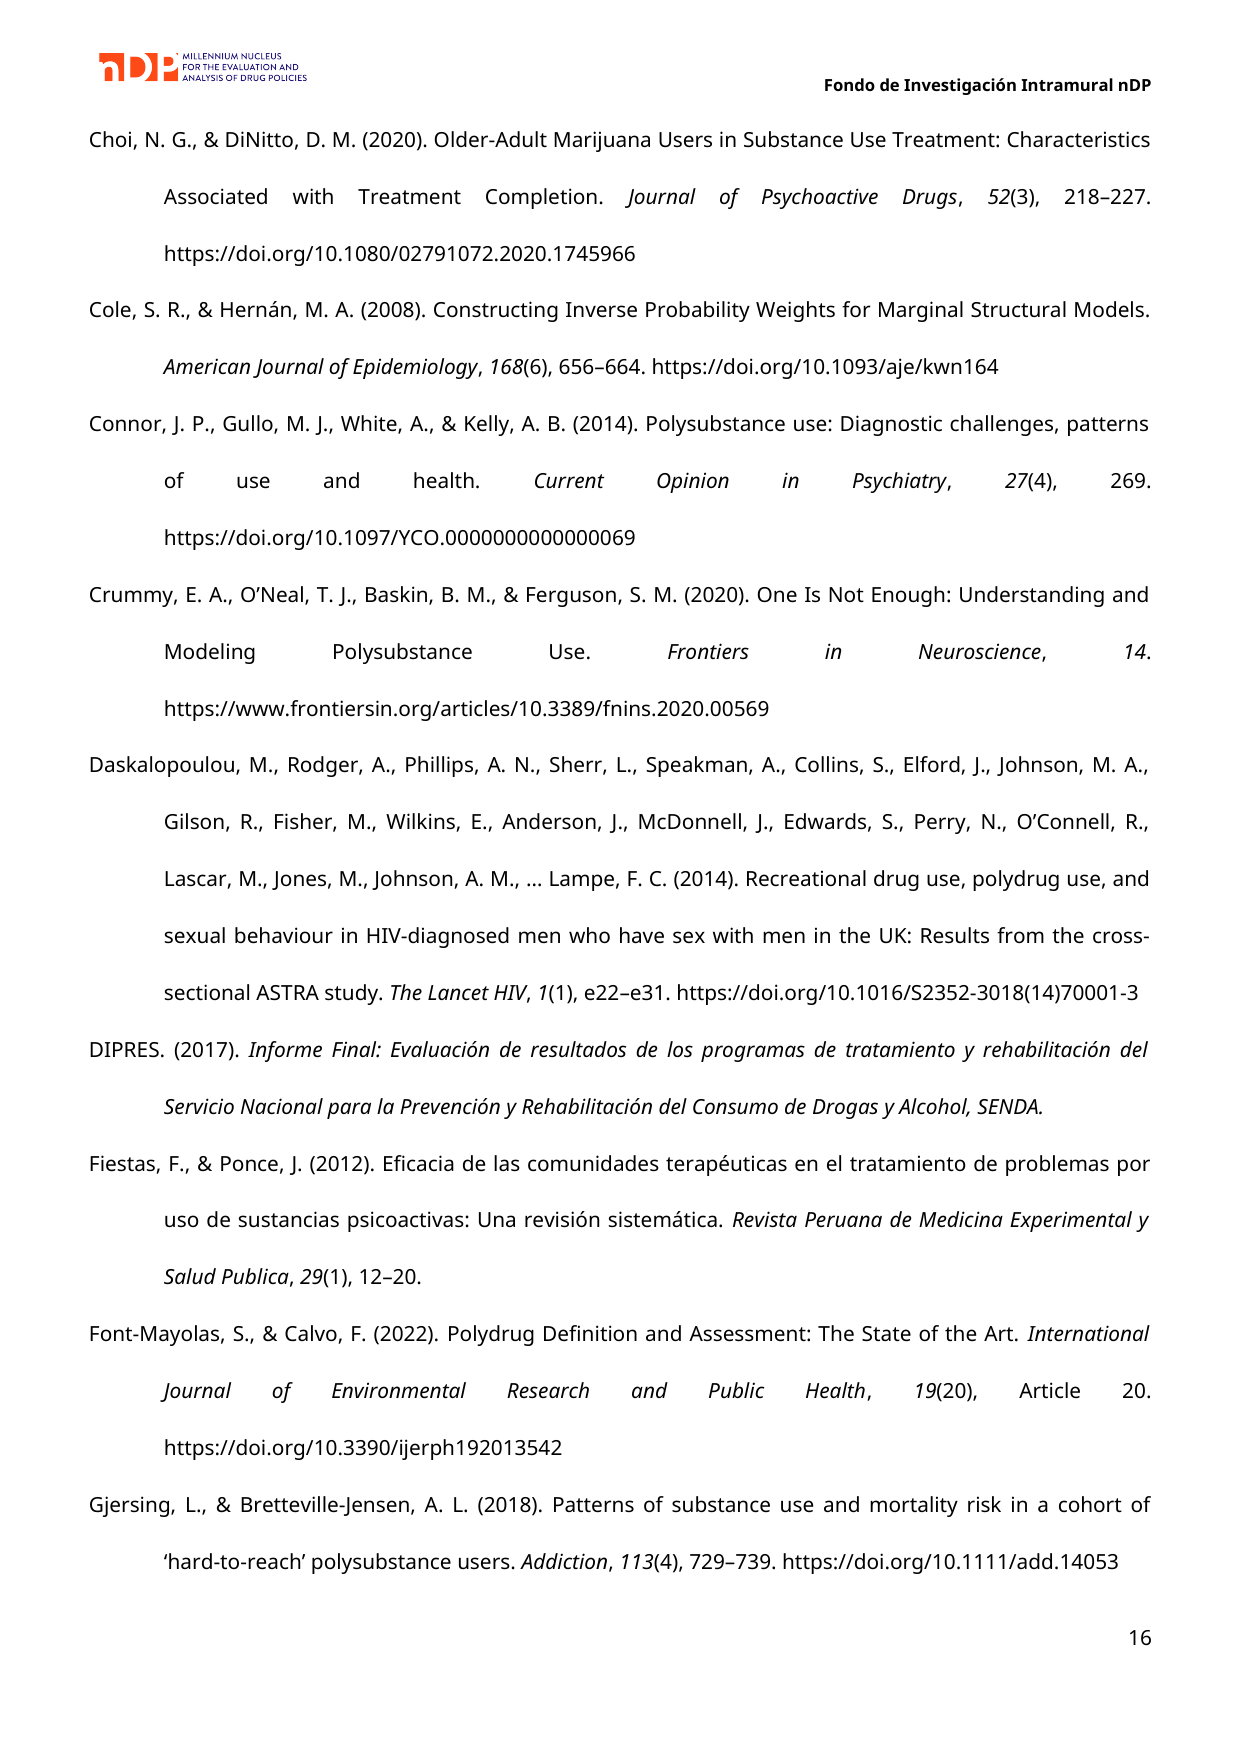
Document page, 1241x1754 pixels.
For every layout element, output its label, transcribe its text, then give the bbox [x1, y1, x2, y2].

text Daskalopoulou, M., Rodger, A., Phillips, A. N., Sherr, L., Speakman, A., Collins, S., Elford, J., Johnson, M. A., Gilson, R., Fisher, M., Wilkins, E., Anderson, J., McDonnell, J., Edwards, S., Perry, N., O’Connell, R., Lascar, M., Jones, M., Johnson, A. M., … Lampe, F. C. (2014). Recreational drug use, polydrug use, and sexual behaviour in HIV-diagnosed men who have sex with men in the UK: Results from the cross-sectional ASTRA study. The Lancet HIV, 1(1), e22–e31. https://doi.org/10.1016/S2352-3018(14)70001-3 [89, 751, 1152, 1007]
text Font-Mayolas, S., & Calvo, F. (2022). Polydrug Definition and Assessment: The State of the Art. International Journal of Environmental Research and Public Health, 19(20), Article 20. https://doi.org/10.3390/ijerph192013542 [89, 1319, 1152, 1462]
text Gjersing, L., & Bretteville-Jensen, A. L. (2018). Patterns of substance use and mortality risk in a cohort of ‘hard-to-reach’ polysubstance users. Addiction, 113(4), 729–739. https://doi.org/10.1111/add.14053 [89, 1490, 1152, 1575]
text Crummy, E. A., O’Neal, T. J., Baskin, B. M., & Ferguson, S. M. (2020). One Is Not Enough: Understanding and Modeling Polysubstance Use. Frontiers in Neuroscience, 14. https://www.frontiersin.org/articles/10.3389/fnins.2020.00569 [89, 580, 1152, 722]
text Connor, J. P., Gullo, M. J., White, A., & Kelly, A. B. (2014). Polysubstance use: Diagnostic challenges, patterns of use and health. Current Opinion in Psychiatry, 27(4), 269. https://doi.org/10.1097/YCO.0000000000000069 [89, 409, 1152, 552]
text Fiestas, F., & Ponce, J. (2012). Eficacia de las comunidades terapéuticas en el tratamiento de problemas por uso de sustancias psicoactivas: Una revisión sistemática. Revista Peruana de Medicina Experimental y Salud Publica, 29(1), 12–20. [89, 1149, 1152, 1291]
text DIPRES. (2017). Informe Final: Evaluación de resultados de los programas de tratamiento y rehabilitación del Servicio Nacional para la Prevención y Rehabilitación del Consumo de Drogas y Alcohol, SENDA. [89, 1035, 1152, 1120]
text Choi, N. G., & DiNitto, D. M. (2020). Older-Adult Marijuana Users in Substance Use Treatment: Characteristics Associated with Treatment Completion. Journal of Psychoactive Drugs, 52(3), 218–227. https://doi.org/10.1080/02791072.2020.1745966 [89, 125, 1152, 267]
text Cole, S. R., & Hernán, M. A. (2008). Constructing Inverse Probability Weights for Marginal Structural Models. American Journal of Epidemiology, 168(6), 656–664. https://doi.org/10.1093/aje/kwn164 [89, 296, 1152, 381]
picture [92, 42, 312, 87]
